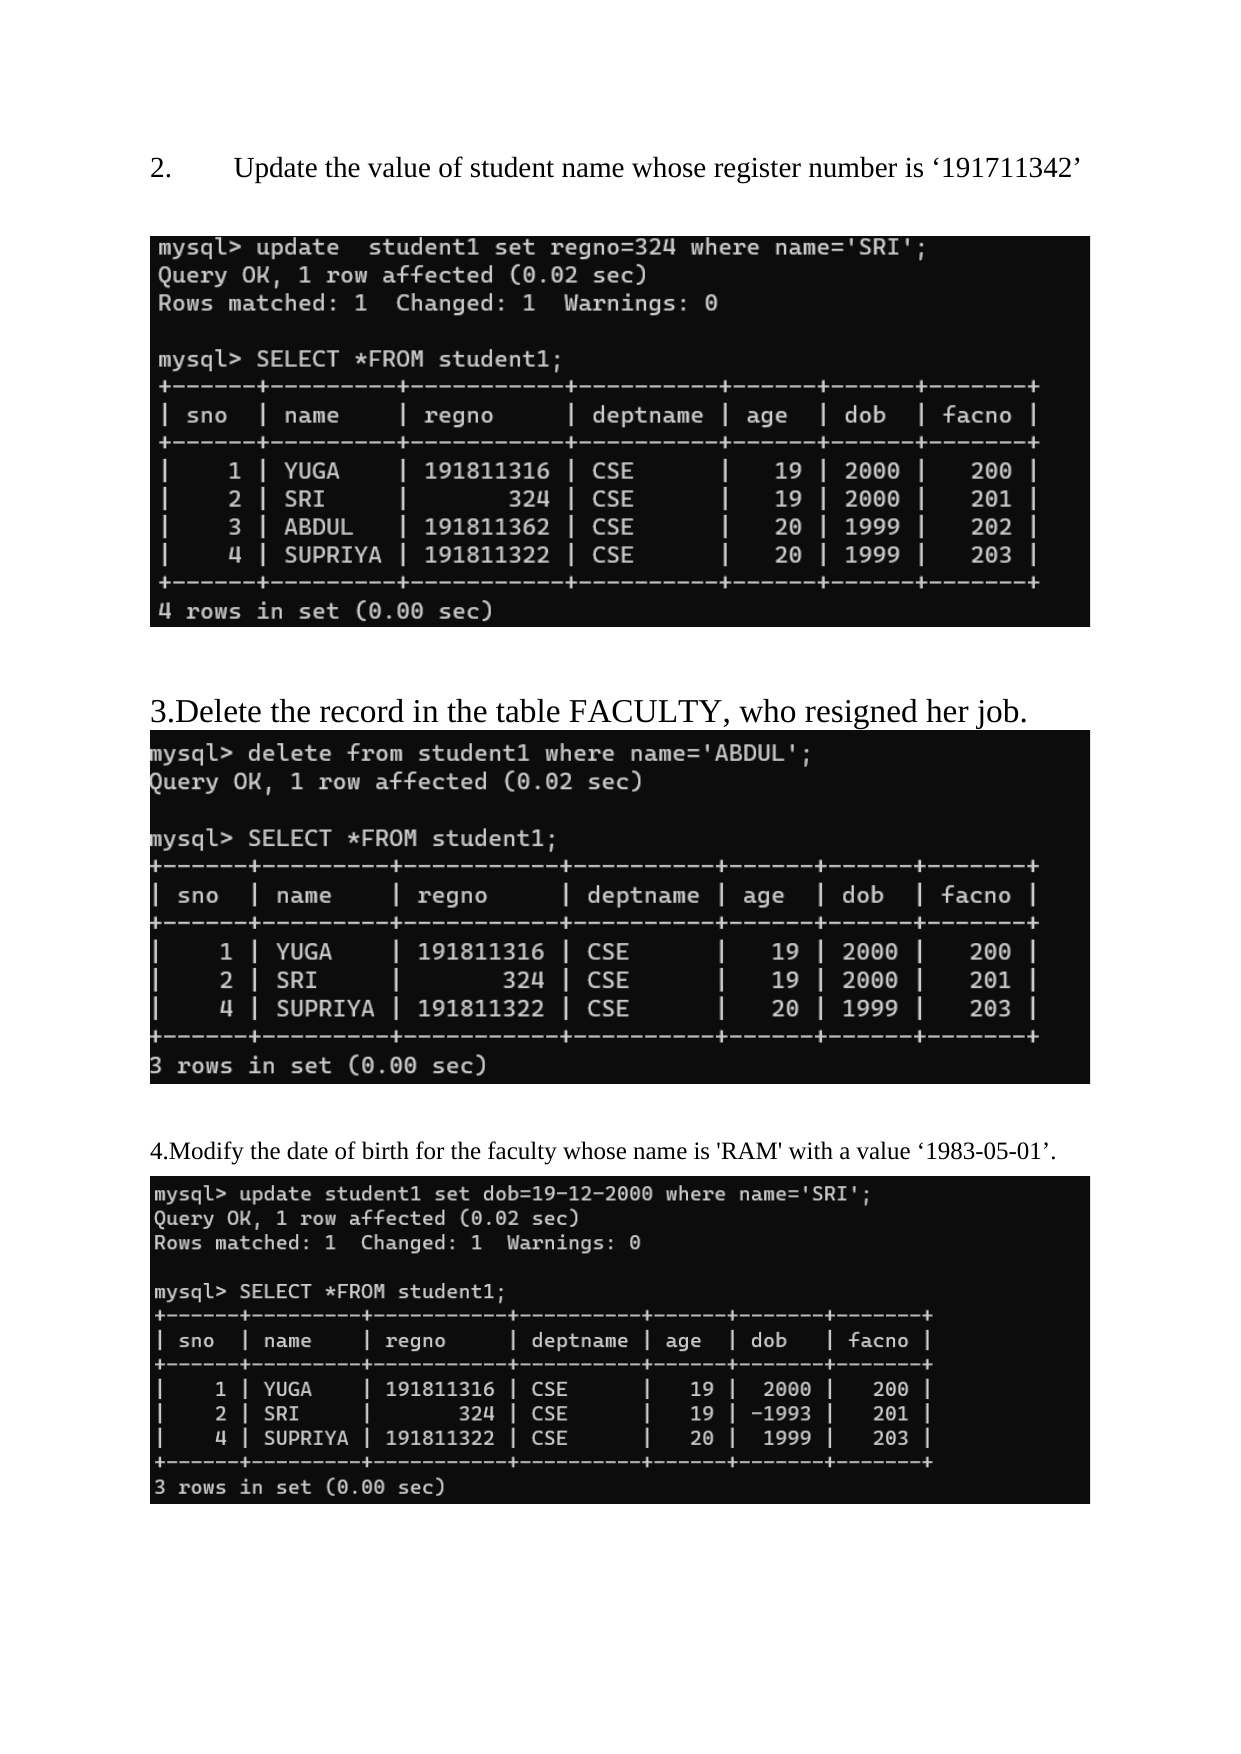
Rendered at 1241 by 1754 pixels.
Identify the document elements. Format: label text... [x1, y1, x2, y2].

picture [150, 730, 1091, 1084]
list 3.Delete the record in the table FACULTY, who resigned her job. [150, 692, 1090, 730]
list Update the value of student name whose register number is ‘191711342’ [150, 150, 1090, 183]
picture [150, 1176, 1091, 1504]
picture [150, 236, 1091, 627]
text 4.Modify the date of birth for the faculty whose name is 'RAM' with a value ‘1983-05-01’. [150, 1136, 1084, 1165]
